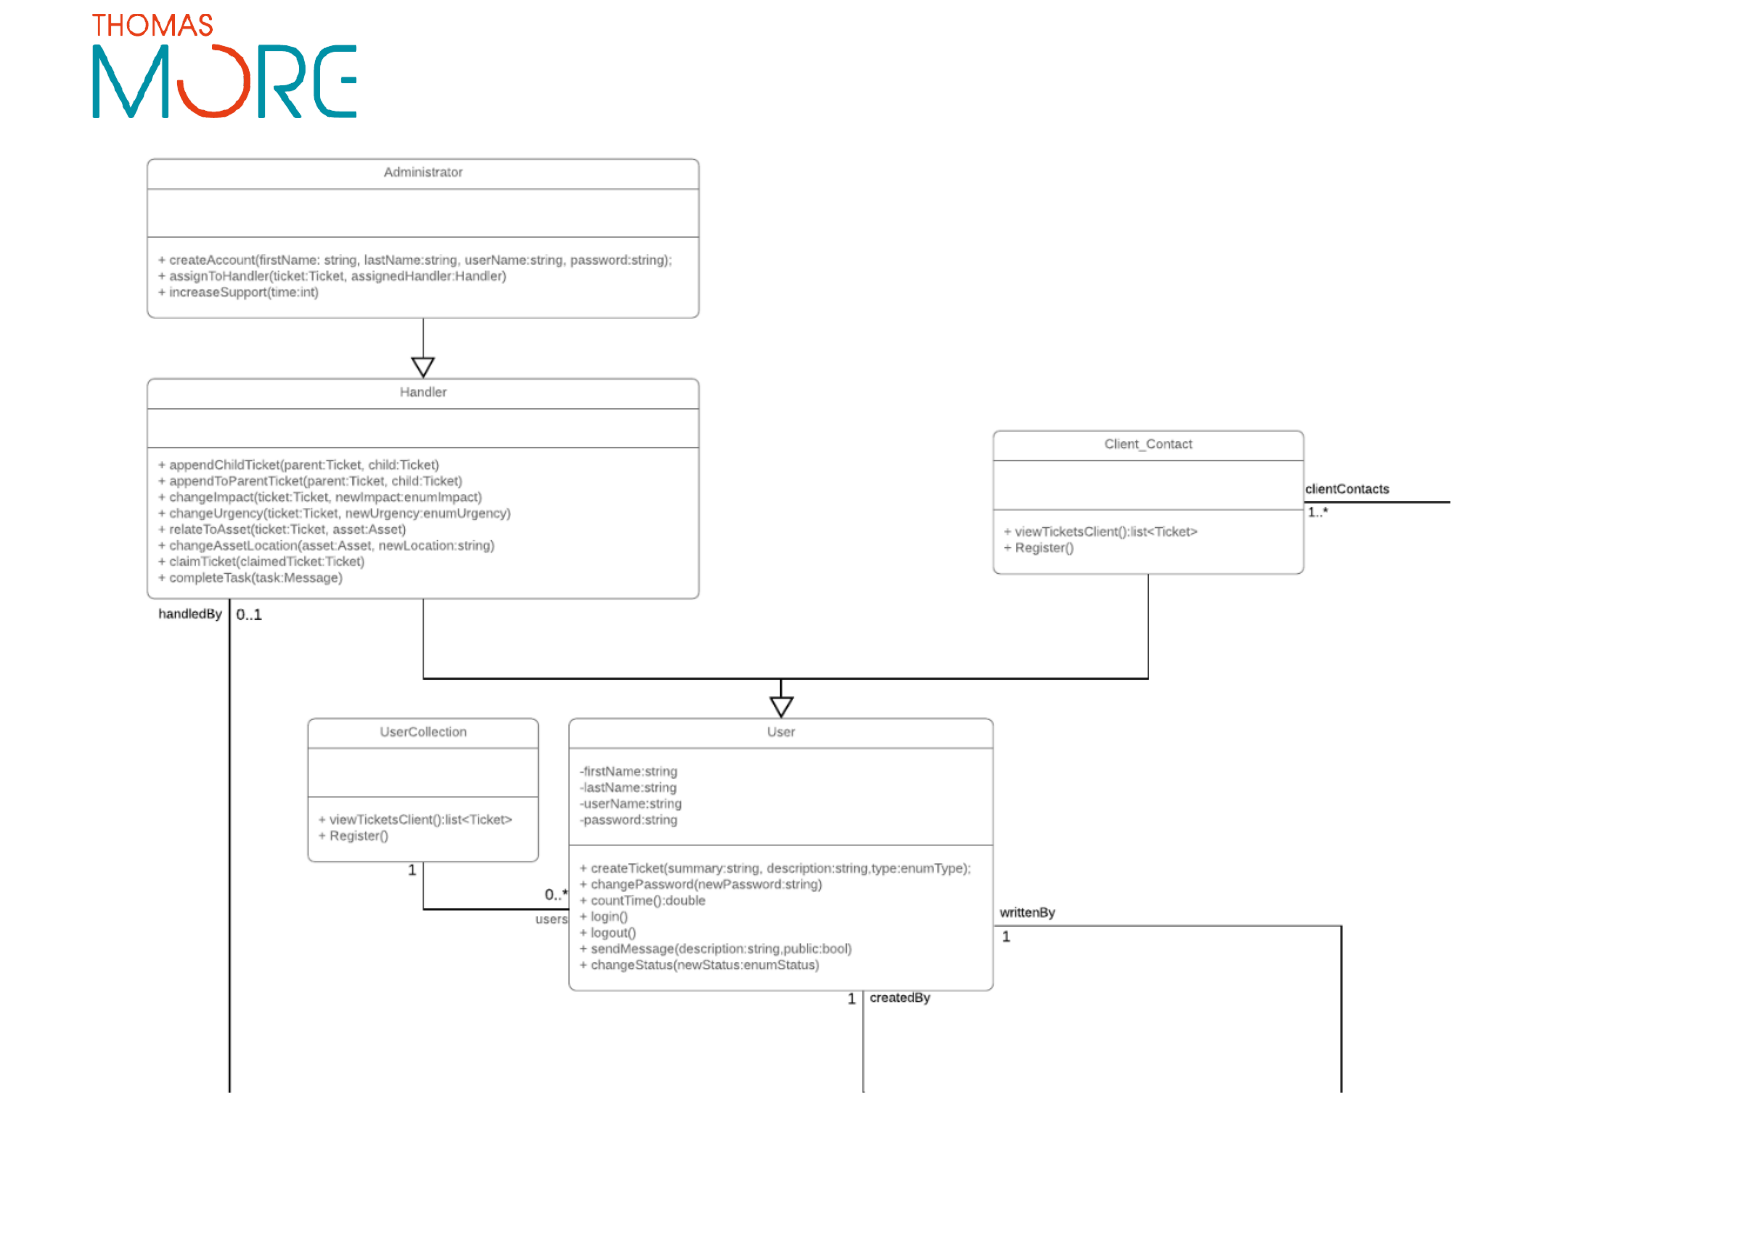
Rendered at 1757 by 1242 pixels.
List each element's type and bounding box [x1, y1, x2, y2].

picture [92, 14, 357, 118]
picture [102, 119, 1451, 1094]
